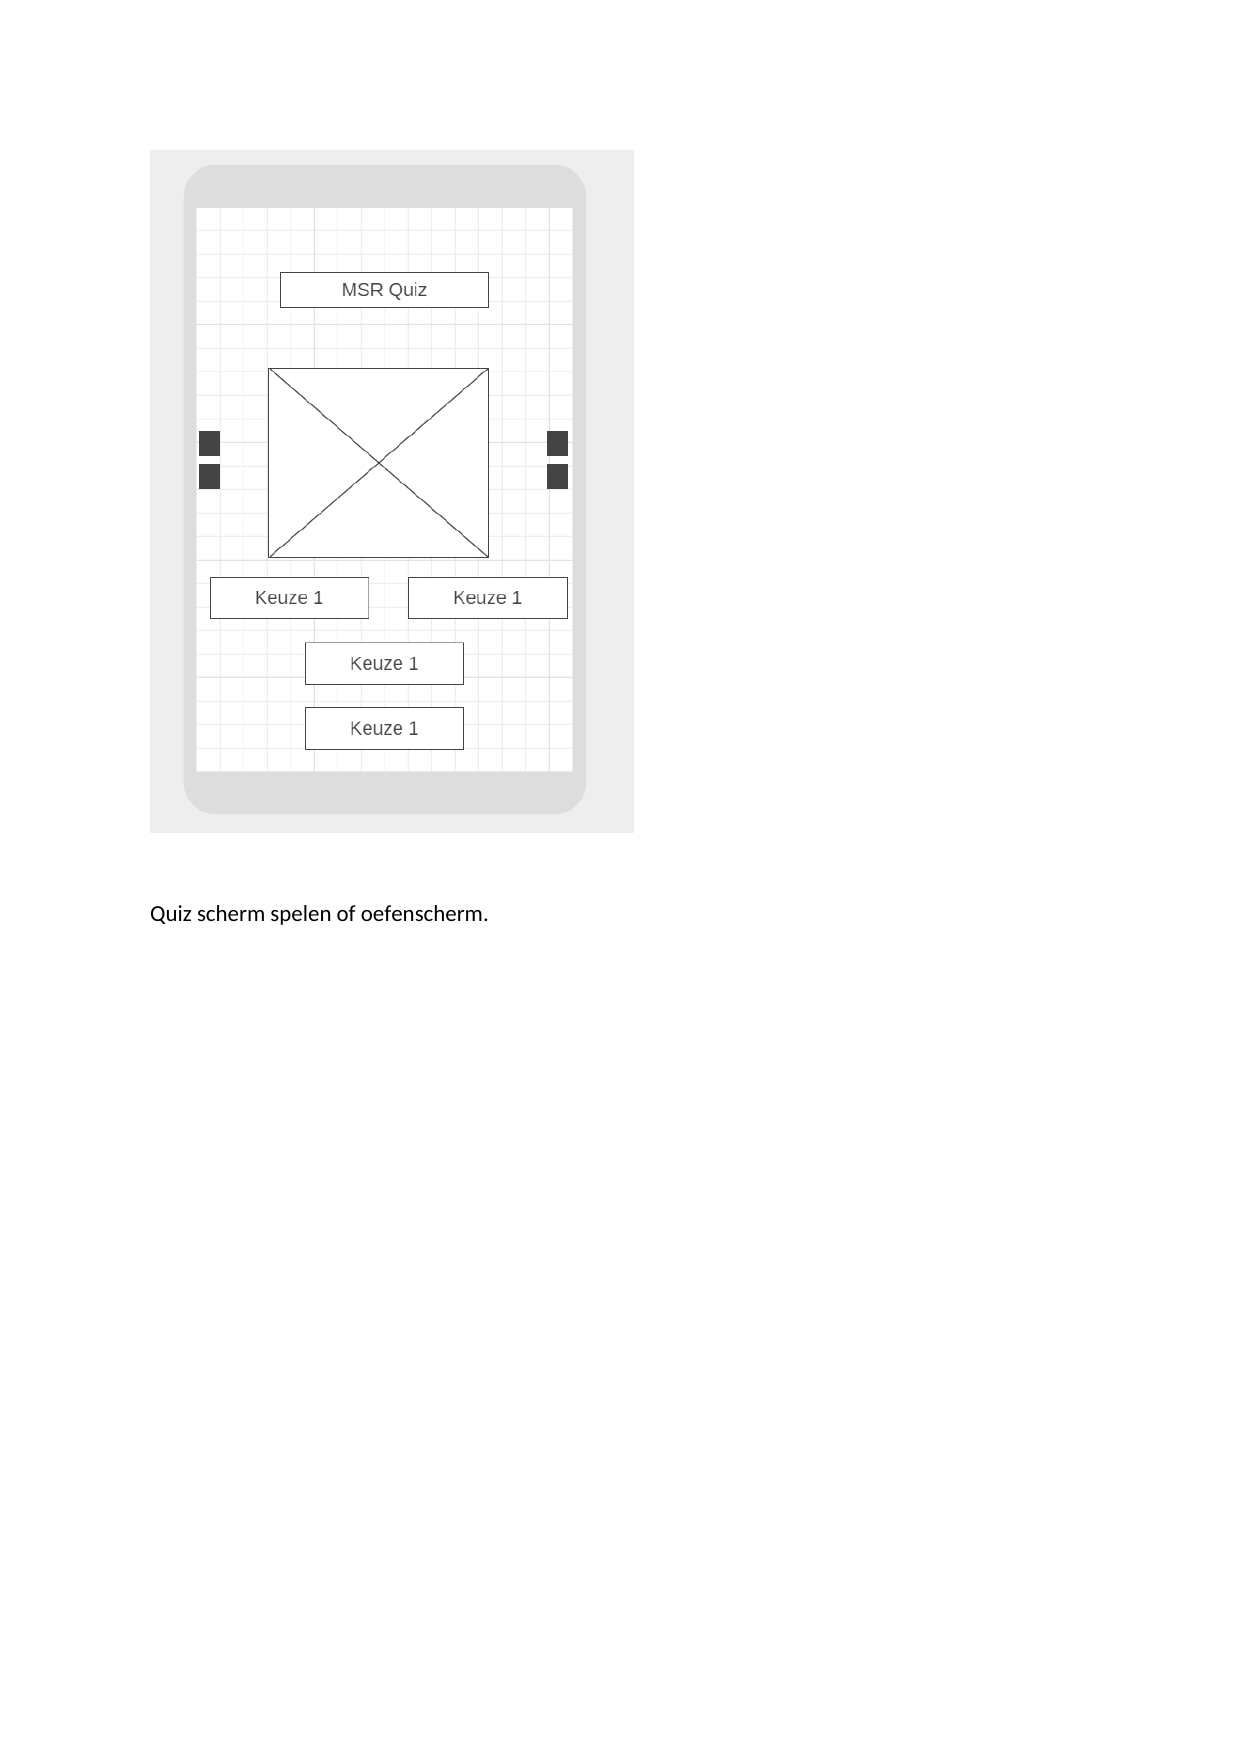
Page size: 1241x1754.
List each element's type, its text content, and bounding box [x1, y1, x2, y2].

text Quiz scherm spelen of oefenscherm. [150, 899, 1090, 927]
picture [150, 150, 634, 833]
